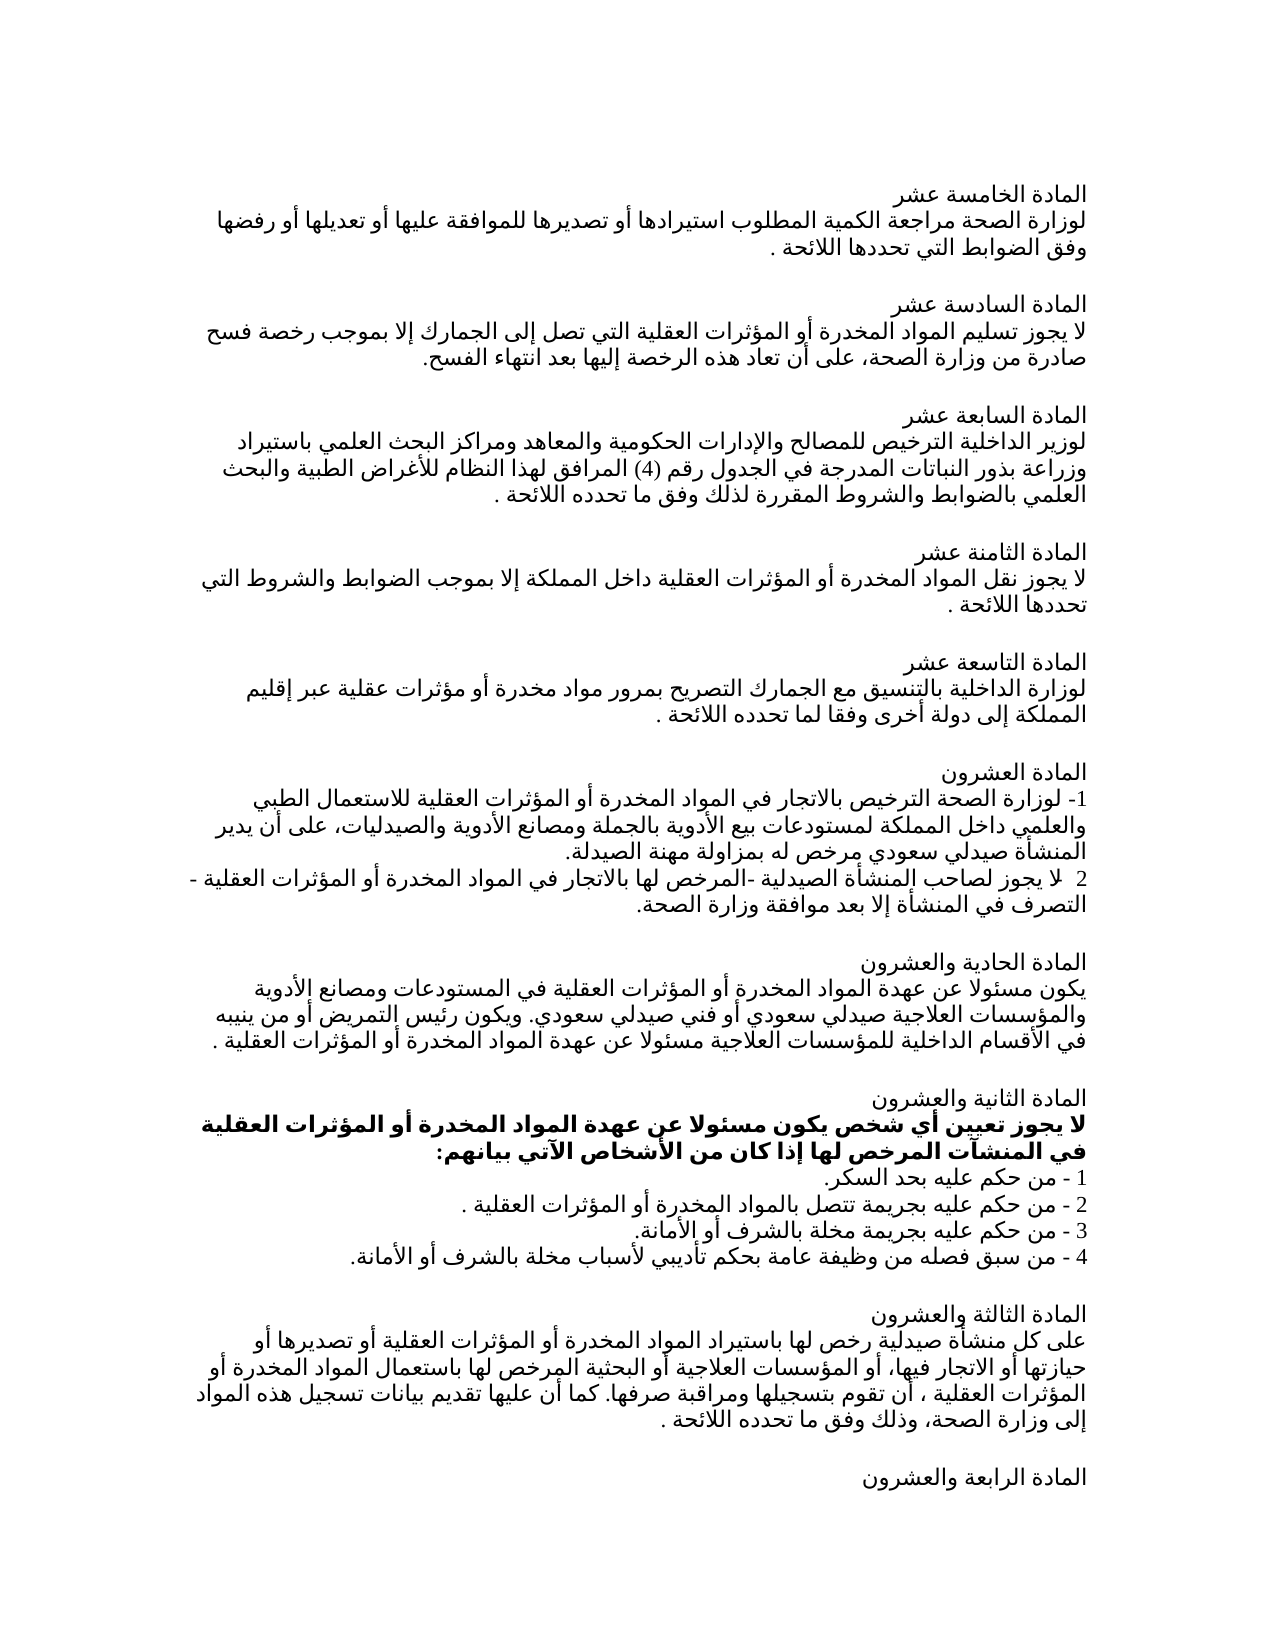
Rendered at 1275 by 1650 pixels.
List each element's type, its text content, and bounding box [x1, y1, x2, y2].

text المادة الحادية والعشرون [187, 948, 1087, 975]
text المادة الخامسة عشر [187, 181, 1087, 208]
text لوزارة الصحة مراجعة الكمية المطلوب استيرادها أو تصديرها للموافقة عليها أو تعديلها أو رفضها وفق الضوابط التي تحددها اللائحة . [187, 208, 1087, 260]
text المادة العشرون [187, 759, 1087, 786]
text المادة الثانية والعشرون [187, 1085, 1087, 1112]
text لا يجوز تسليم المواد المخدرة أو المؤثرات العقلية التي تصل إلى الجمارك إلا بموجب رخصة فسح صادرة من وزارة الصحة، على أن تعاد هذه الرخصة إليها بعد انتهاء الفسح. [187, 318, 1087, 371]
text المادة التاسعة عشر [187, 649, 1087, 675]
text لا يجوز تعيين أي شخص يكون مسئولا عن عهدة المواد المخدرة أو المؤثرات العقلية في المنشآت المرخص لها إذا كان من الأشخاص الآتي بيانهم: [187, 1112, 1087, 1164]
text على كل منشأة صيدلية رخص لها باستيراد المواد المخدرة أو المؤثرات العقلية أو تصديرها أو حيازتها أو الاتجار فيها، أو المؤسسات العلاجية أو البحثية المرخص لها باستعمال المواد المخدرة أو المؤثرات العقلية ، أن تقوم بتسجيلها ومراقبة صرفها. كما أن عليها تقديم بيانات تسجيل هذه المواد إلى وزارة الصحة، وذلك وفق ما تحدده اللائحة . [187, 1327, 1087, 1433]
text 2 - من حكم عليه بجريمة تتصل بالمواد المخدرة أو المؤثرات العقلية . [187, 1191, 1087, 1217]
text المادة الرابعة والعشرون [187, 1464, 1087, 1490]
text لوزير الداخلية الترخيص للمصالح والإدارات الحكومية والمعاهد ومراكز البحث العلمي باستيراد وزراعة بذور النباتات المدرجة في الجدول رقم (4) المرافق لهذا النظام للأغراض الطبية والبحث العلمي بالضوابط والشروط المقررة لذلك وفق ما تحدده اللائحة . [187, 428, 1087, 507]
text 1 - من حكم عليه بحد السكر. [187, 1164, 1087, 1191]
text 4 - من سبق فصله من وظيفة عامة بحكم تأديبي لأسباب مخلة بالشرف أو الأمانة. [187, 1243, 1087, 1270]
text 2- لا يجوز لصاحب المنشأة الصيدلية -المرخص لها بالاتجار في المواد المخدرة أو المؤثرات العقلية - التصرف في المنشأة إلا بعد موافقة وزارة الصحة. [187, 864, 1087, 917]
text لوزارة الداخلية بالتنسيق مع الجمارك التصريح بمرور مواد مخدرة أو مؤثرات عقلية عبر إقليم المملكة إلى دولة أخرى وفقا لما تحدده اللائحة . [187, 675, 1087, 728]
text 1- لوزارة الصحة الترخيص بالاتجار في المواد المخدرة أو المؤثرات العقلية للاستعمال الطبي والعلمي داخل المملكة لمستودعات بيع الأدوية بالجملة ومصانع الأدوية والصيدليات، على أن يدير المنشأة صيدلي سعودي مرخص له بمزاولة مهنة الصيدلة. [187, 786, 1087, 864]
text لا يجوز نقل المواد المخدرة أو المؤثرات العقلية داخل المملكة إلا بموجب الضوابط والشروط التي تحددها اللائحة . [187, 565, 1087, 618]
text 3 - من حكم عليه بجريمة مخلة بالشرف أو الأمانة. [187, 1217, 1087, 1243]
text المادة الثالثة والعشرون [187, 1301, 1087, 1327]
text المادة السابعة عشر [187, 402, 1087, 428]
text المادة الثامنة عشر [187, 538, 1087, 565]
text يكون مسئولا عن عهدة المواد المخدرة أو المؤثرات العقلية في المستودعات ومصانع الأدوية والمؤسسات العلاجية صيدلي سعودي أو فني صيدلي سعودي. ويكون رئيس التمريض أو من ينيبه في الأقسام الداخلية للمؤسسات العلاجية مسئولا عن عهدة المواد المخدرة أو المؤثرات العقلية . [187, 975, 1087, 1054]
text المادة السادسة عشر [187, 292, 1087, 318]
